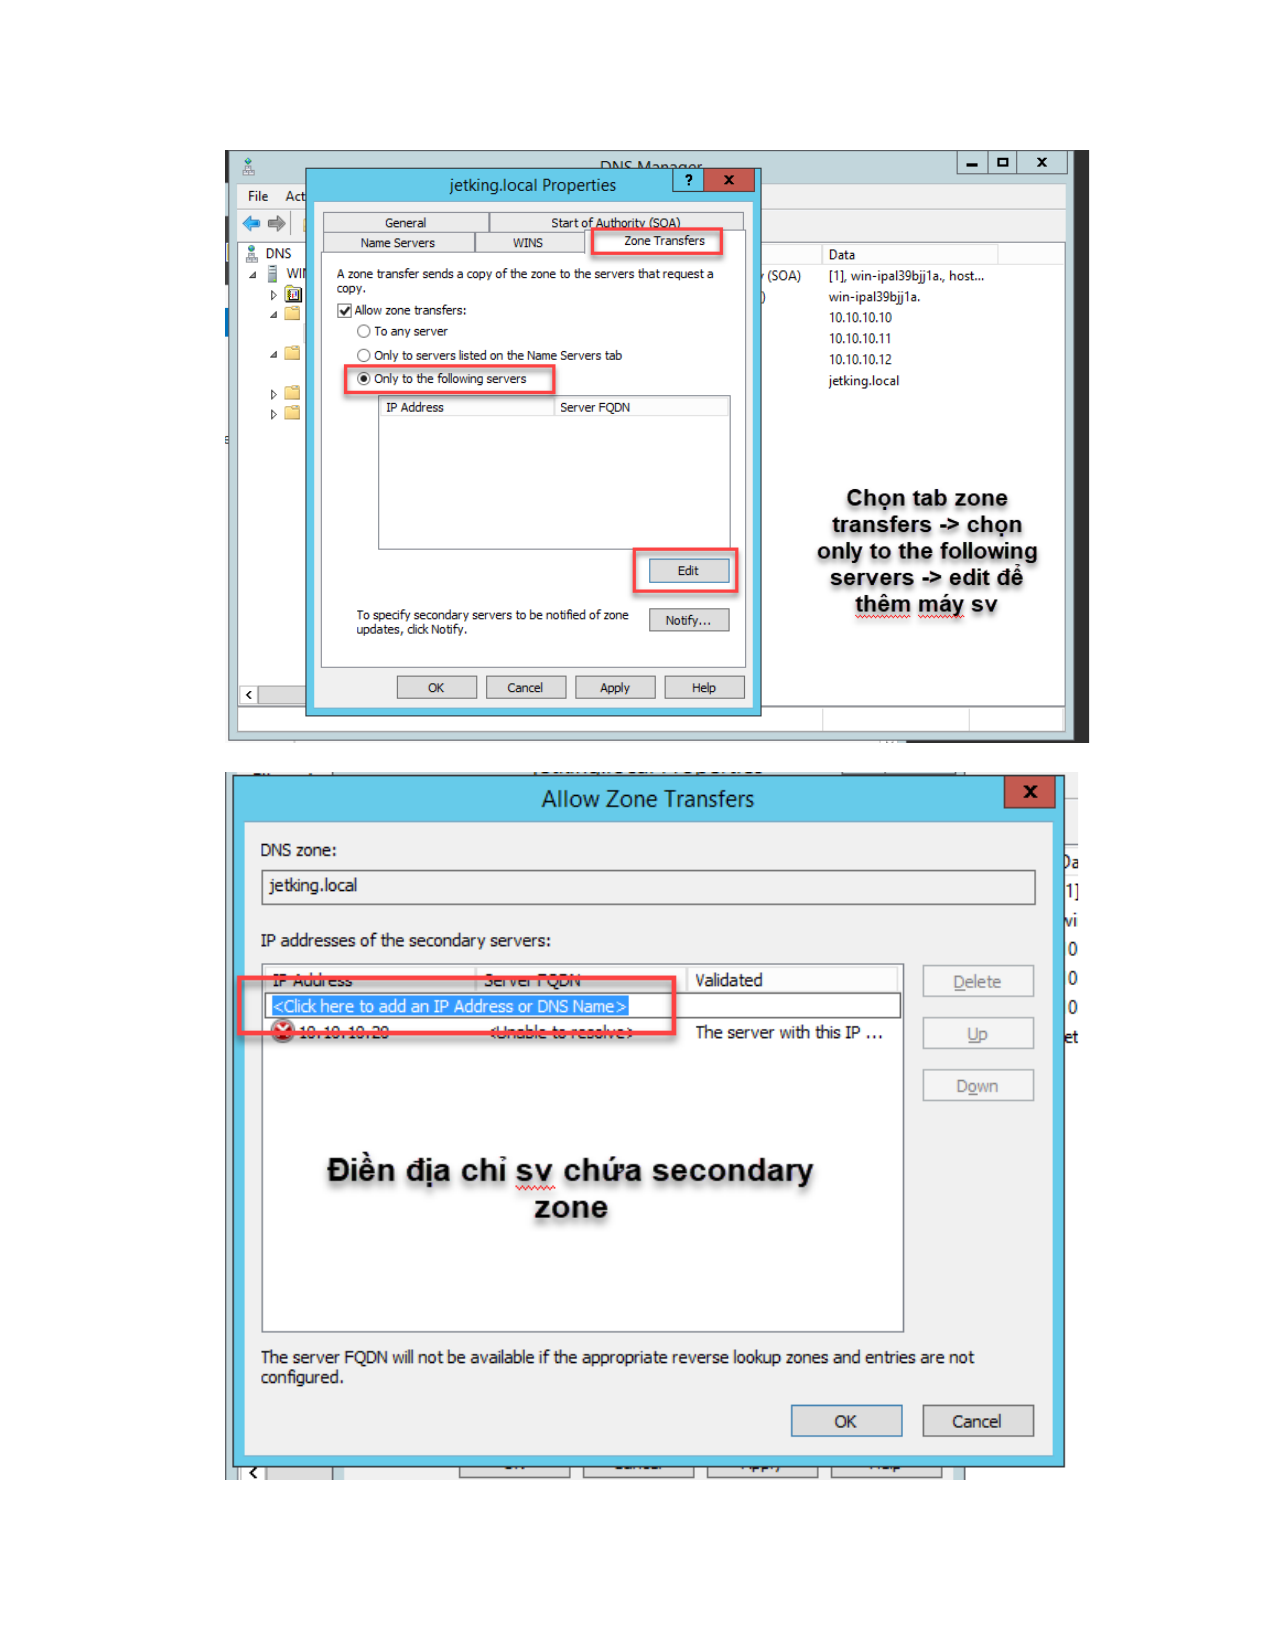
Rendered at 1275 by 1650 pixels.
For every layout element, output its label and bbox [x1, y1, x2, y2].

picture [225, 150, 1090, 743]
picture [225, 772, 1079, 1480]
